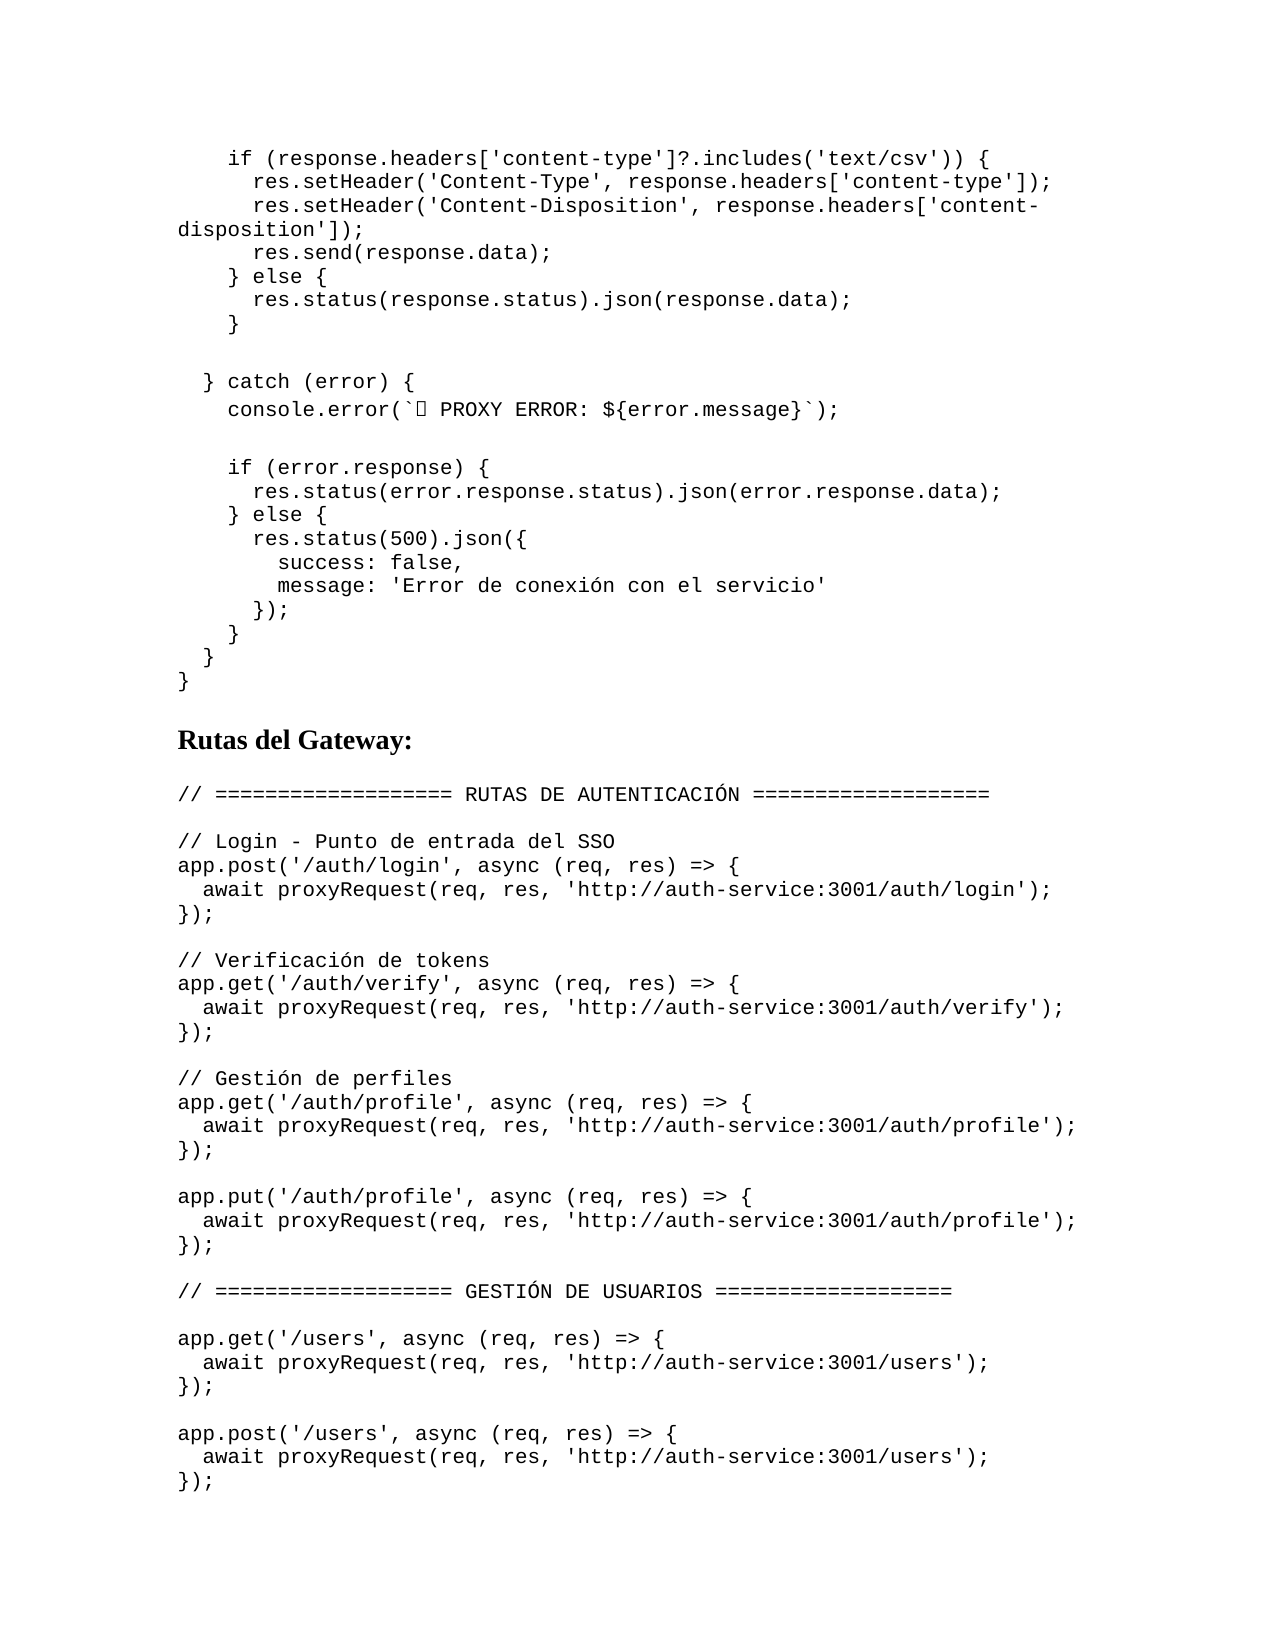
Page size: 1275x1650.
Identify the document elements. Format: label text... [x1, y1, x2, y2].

text res.status(error.response.status).json(error.response.data); [177, 481, 1098, 504]
text } catch (error) { [177, 371, 1098, 394]
text // Verificación de tokens [177, 950, 1098, 973]
text console.error(`❌ PROXY ERROR: ${error.message}`); [177, 394, 1098, 423]
text }); [177, 1021, 1098, 1044]
text }); [177, 1375, 1098, 1399]
text await proxyRequest(req, res, 'http://auth-service:3001/auth/profile'); [177, 1115, 1098, 1139]
text await proxyRequest(req, res, 'http://auth-service:3001/users'); [177, 1352, 1098, 1375]
text res.setHeader('Content-Type', response.headers['content-type']); [177, 171, 1098, 195]
text success: false, [177, 552, 1098, 575]
text await proxyRequest(req, res, 'http://auth-service:3001/auth/login'); [177, 879, 1098, 902]
text }); [177, 1233, 1098, 1257]
text } [177, 646, 1098, 670]
text // Gestión de perfiles [177, 1068, 1098, 1092]
text app.get('/auth/profile', async (req, res) => { [177, 1092, 1098, 1115]
text app.get('/auth/verify', async (req, res) => { [177, 973, 1098, 997]
text } else { [177, 266, 1098, 289]
text res.status(500).json({ [177, 528, 1098, 552]
text await proxyRequest(req, res, 'http://auth-service:3001/auth/profile'); [177, 1210, 1098, 1233]
text } [177, 313, 1098, 337]
text res.setHeader('Content-Disposition', response.headers['content-disposition']); [177, 195, 1098, 242]
text if (error.response) { [177, 457, 1098, 481]
text }); [177, 1139, 1098, 1163]
text } else { [177, 504, 1098, 528]
text }); [177, 599, 1098, 623]
text } [177, 670, 1098, 693]
text res.send(response.data); [177, 242, 1098, 266]
text app.post('/auth/login', async (req, res) => { [177, 855, 1098, 879]
text // =================== RUTAS DE AUTENTICACIÓN =================== [177, 784, 1098, 808]
text Rutas del Gateway: [177, 723, 1098, 755]
text // =================== GESTIÓN DE USUARIOS =================== [177, 1281, 1098, 1304]
text await proxyRequest(req, res, 'http://auth-service:3001/auth/verify'); [177, 997, 1098, 1021]
text // Login - Punto de entrada del SSO [177, 832, 1098, 855]
text app.put('/auth/profile', async (req, res) => { [177, 1186, 1098, 1210]
text app.post('/users', async (req, res) => { [177, 1423, 1098, 1446]
text await proxyRequest(req, res, 'http://auth-service:3001/users'); [177, 1446, 1098, 1470]
text } [177, 623, 1098, 646]
text app.get('/users', async (req, res) => { [177, 1328, 1098, 1352]
text res.status(response.status).json(response.data); [177, 289, 1098, 313]
text }); [177, 902, 1098, 926]
text if (response.headers['content-type']?.includes('text/csv')) { [177, 148, 1098, 171]
text }); [177, 1470, 1098, 1494]
text message: 'Error de conexión con el servicio' [177, 575, 1098, 599]
